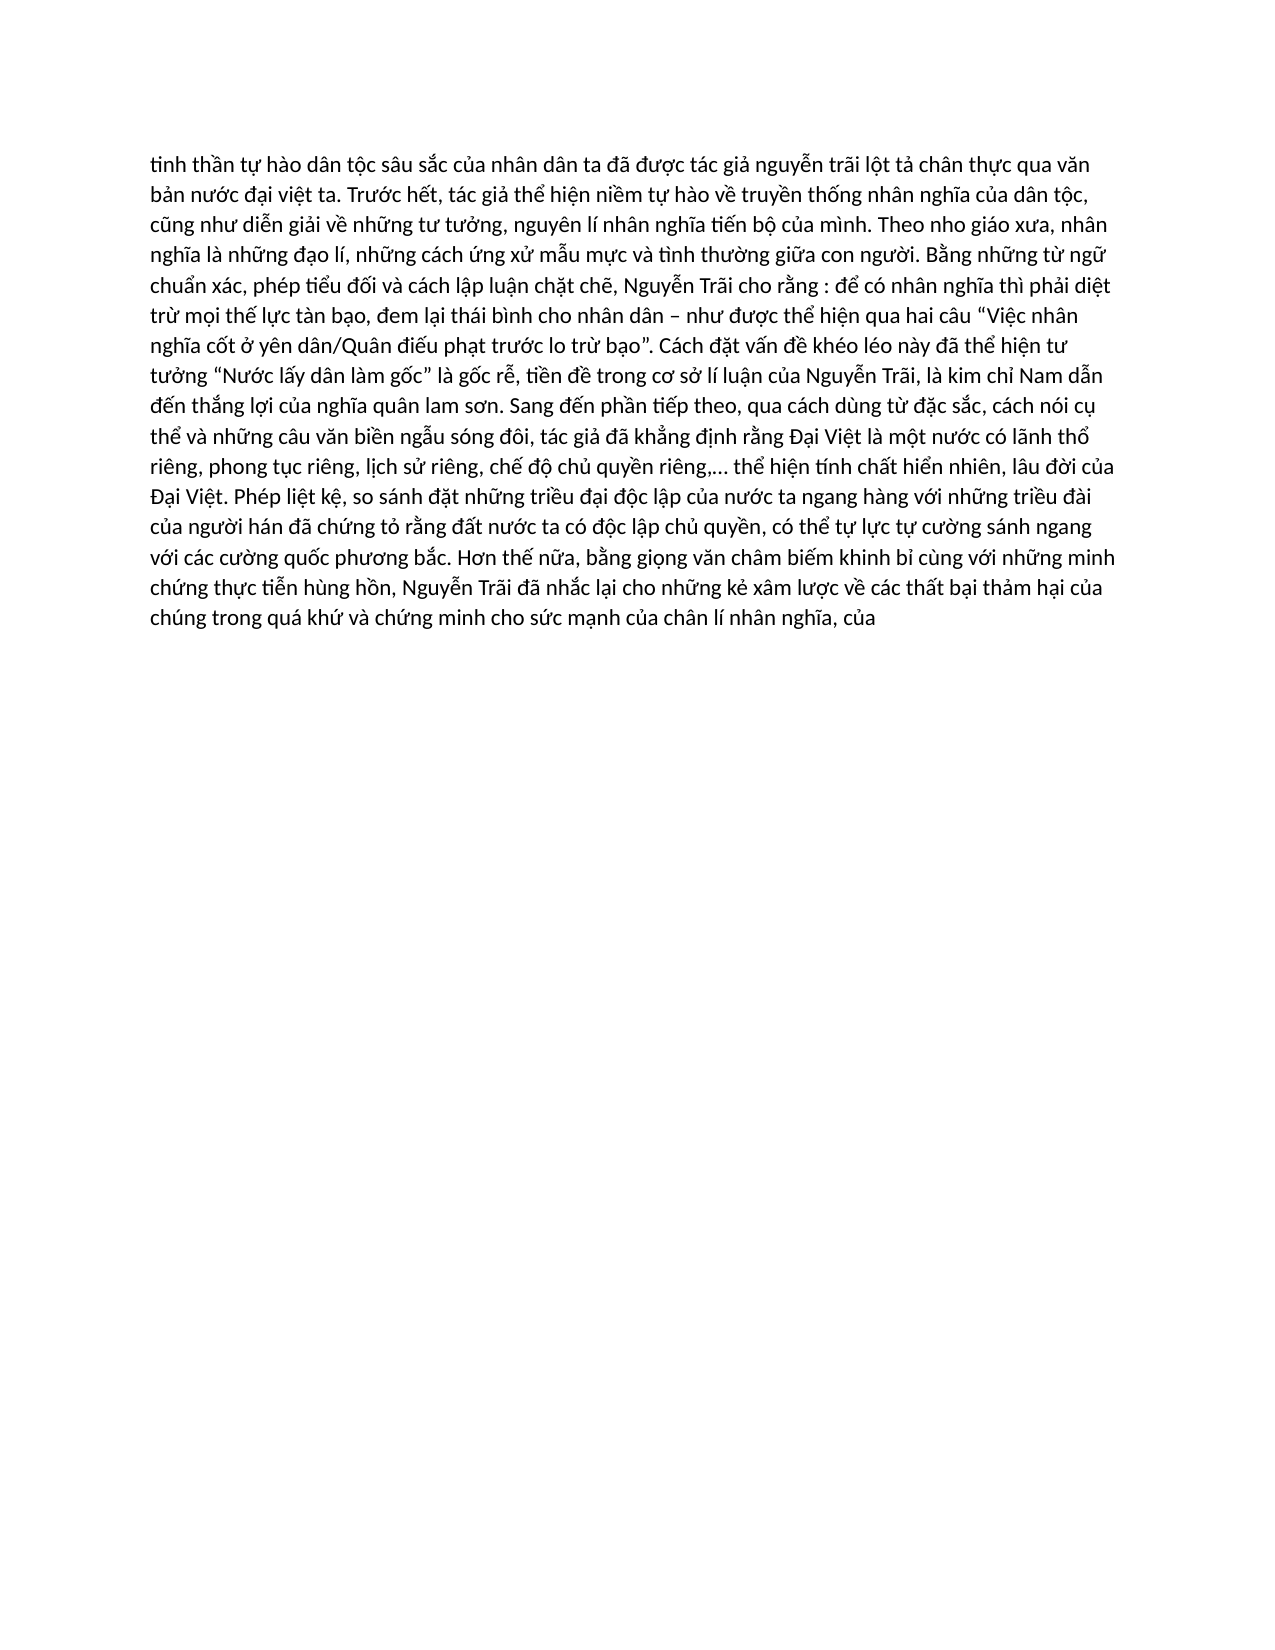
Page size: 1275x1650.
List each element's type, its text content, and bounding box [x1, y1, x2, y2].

text tinh thần tự hào dân tộc sâu sắc của nhân dân ta đã được tác giả nguyễn trãi lột tả chân thực qua văn bản nước đại việt ta. Trước hết, tác giả thể hiện niềm tự hào về truyền thống nhân nghĩa của dân tộc, cũng như diễn giải về những tư tưởng, nguyên lí nhân nghĩa tiến bộ của mình. Theo nho giáo xưa, nhân nghĩa là những đạo lí, những cách ứng xử mẫu mực và tình thường giữa con người. Bằng những từ ngữ chuẩn xác, phép tiểu đối và cách lập luận chặt chẽ, Nguyễn Trãi cho rằng : để có nhân nghĩa thì phải diệt trừ mọi thế lực tàn bạo, đem lại thái bình cho nhân dân – như được thể hiện qua hai câu “Việc nhân nghĩa cốt ở yên dân/Quân điếu phạt trước lo trừ bạo”. Cách đặt vấn đề khéo léo này đã thể hiện tư tưởng “Nước lấy dân làm gốc” là gốc rễ, tiền đề trong cơ sở lí luận của Nguyễn Trãi, là kim chỉ Nam dẫn đến thắng lợi của nghĩa quân lam sơn. Sang đến phần tiếp theo, qua cách dùng từ đặc sắc, cách nói cụ thể và những câu văn biền ngẫu sóng đôi, tác giả đã khẳng định rằng Đại Việt là một nước có lãnh thổ riêng, phong tục riêng, lịch sử riêng, chế độ chủ quyền riêng,… thể hiện tính chất hiển nhiên, lâu đời của Đại Việt. Phép liệt kệ, so sánh đặt những triều đại độc lập của nước ta ngang hàng với những triều đài của người hán đã chứng tỏ rằng đất nước ta có độc lập chủ quyền, có thể tự lực tự cường sánh ngang với các cường quốc phương bắc. Hơn thế nữa, bằng giọng văn châm biếm khinh bỉ cùng với những minh chứng thực tiễn hùng hồn, Nguyễn Trãi đã nhắc lại cho những kẻ xâm lược về các thất bại thảm hại của chúng trong quá khứ và chứng minh cho sức mạnh của chân lí nhân nghĩa, của [150, 150, 1125, 631]
